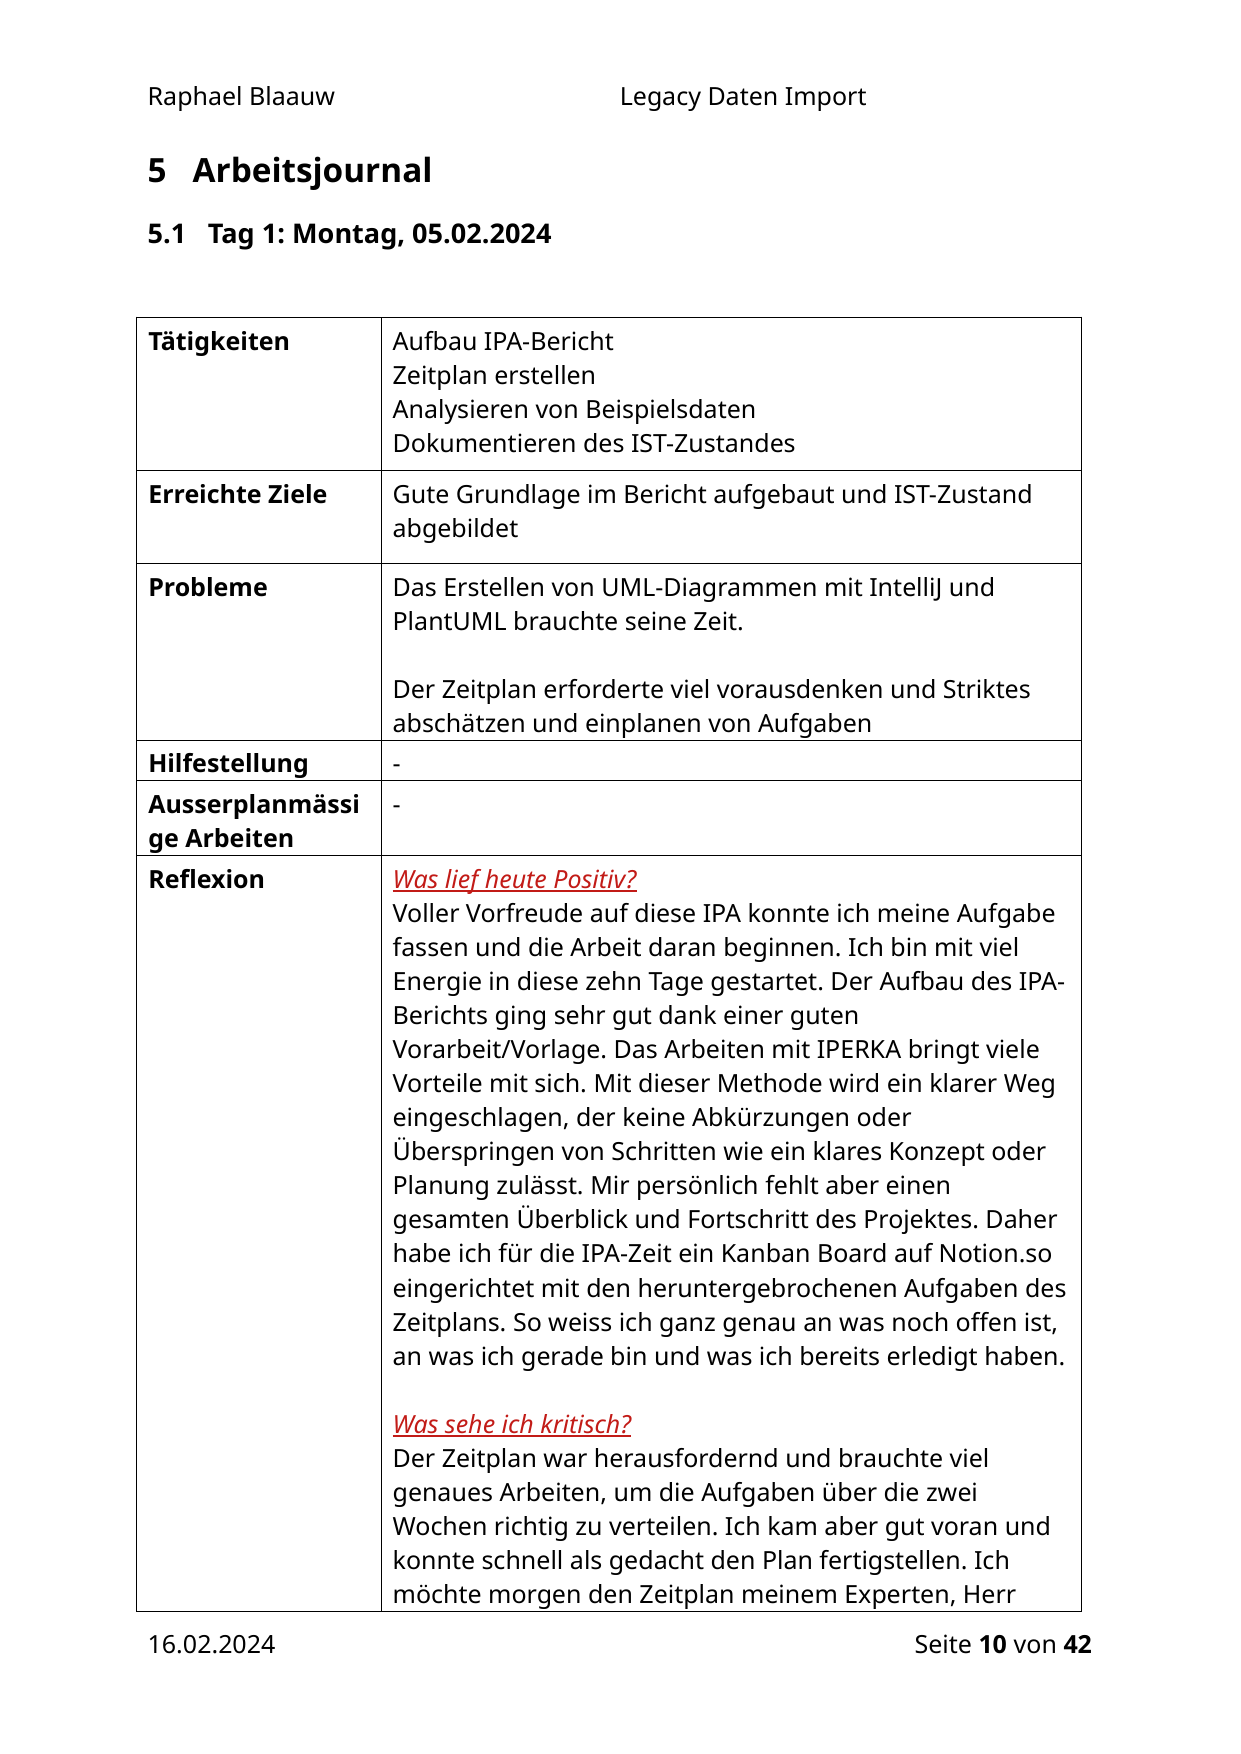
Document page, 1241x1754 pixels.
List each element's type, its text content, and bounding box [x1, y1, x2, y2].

table_cell - [382, 741, 1081, 780]
table_cell Reflexion [137, 856, 381, 1611]
table_header Tätigkeiten [137, 318, 381, 470]
table_cell - [382, 781, 1081, 855]
subtitle Tag 1: Montag, 05.02.2024 [147, 215, 1098, 252]
table_cell Probleme [137, 564, 381, 739]
subtitle Arbeitsjournal [147, 147, 1098, 192]
table_cell Erreichte Ziele [137, 471, 381, 563]
table_cell Das Erstellen von UML-Diagrammen mit IntelliJ und PlantUML brauchte seine Zeit. Der Zeitplan erforderte viel vorausdenken und Striktes abschätzen und einplanen von Aufgaben [382, 564, 1081, 739]
table_cell Ausserplanmässige Arbeiten [137, 781, 381, 855]
table_cell Gute Grundlage im Bericht aufgebaut und IST-Zustand abgebildet [382, 471, 1081, 563]
table_cell Hilfestellung [137, 741, 381, 780]
table_header Aufbau IPA-Bericht Zeitplan erstellen Analysieren von Beispielsdaten Dokumentieren des IST-Zustandes [382, 318, 1081, 470]
